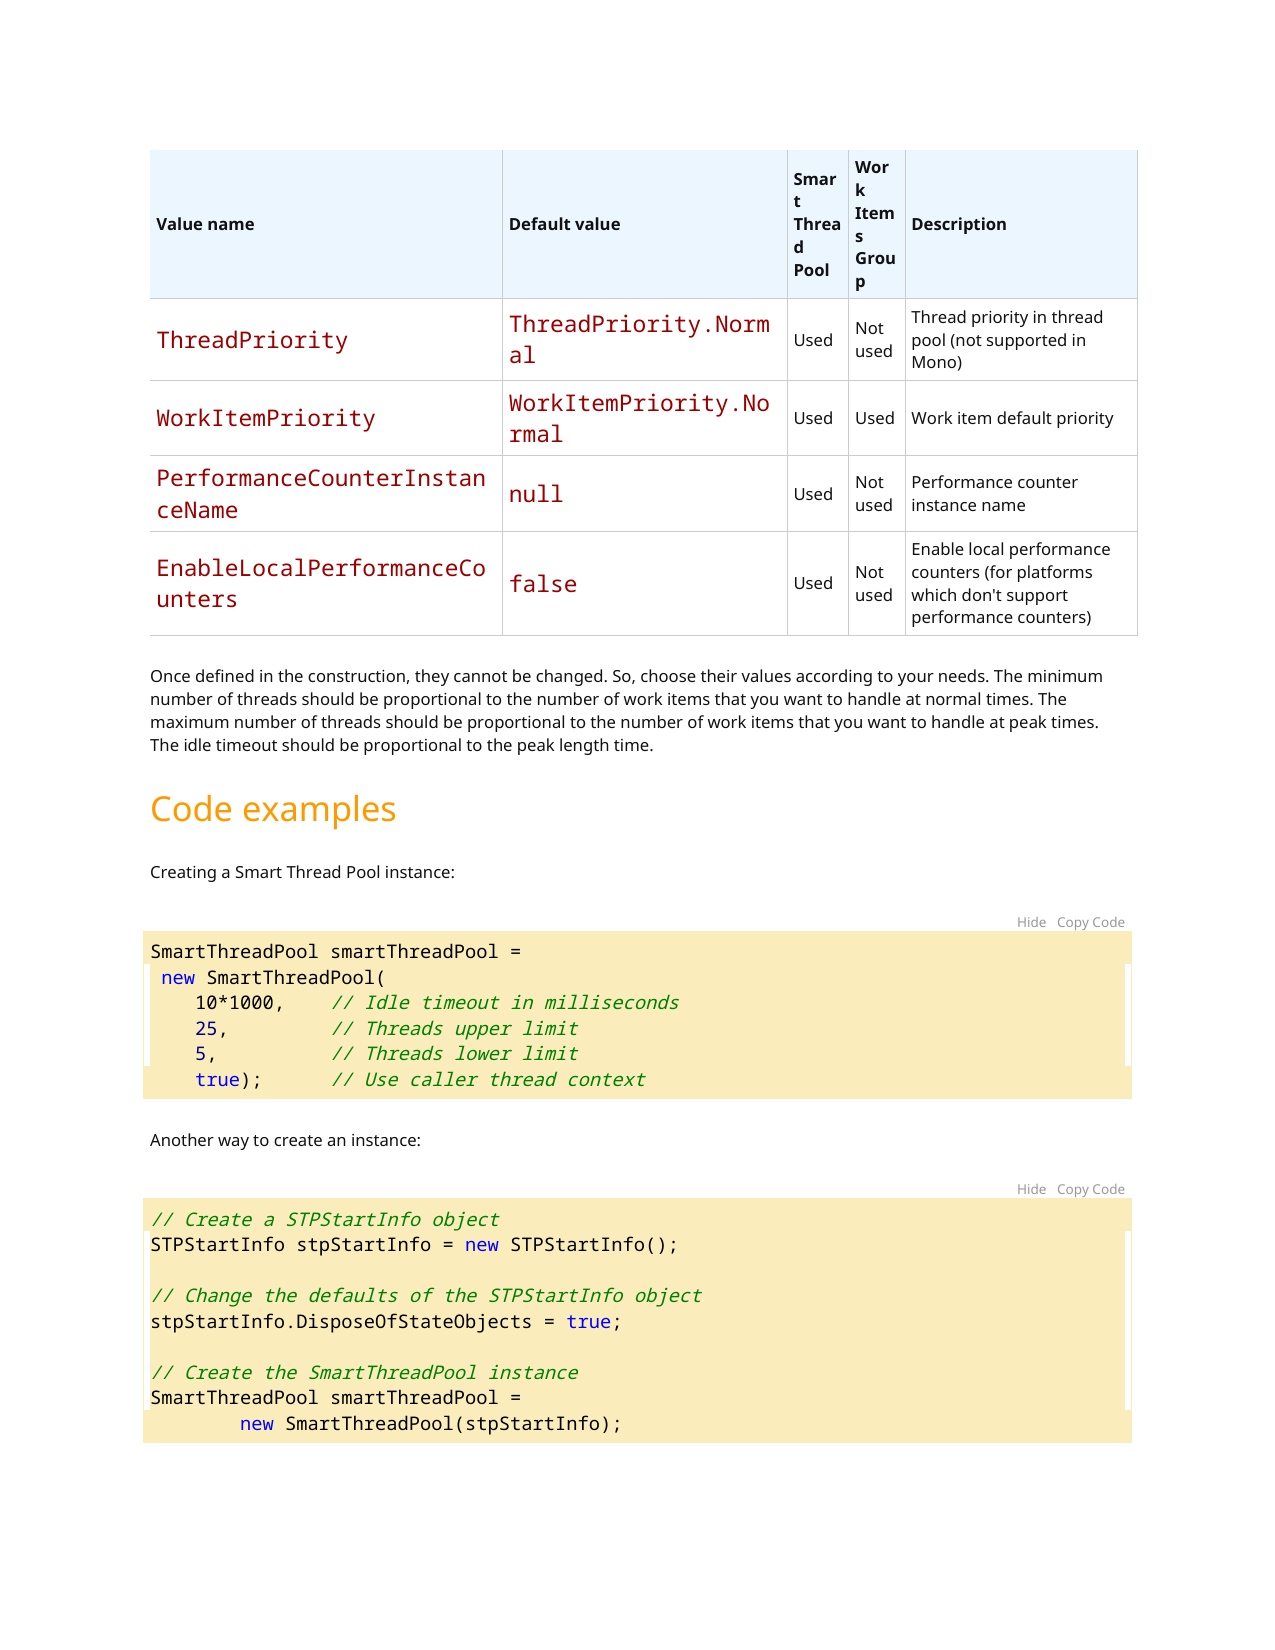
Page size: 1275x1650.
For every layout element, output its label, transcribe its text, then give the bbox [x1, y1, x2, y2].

table_cell Used [788, 299, 848, 379]
text Another way to create an instance: [150, 1128, 1125, 1151]
text new SmartThreadPool(stpStartInfo); [144, 1403, 1131, 1442]
text 10*1000, // Idle timeout in milliseconds [150, 990, 1125, 1015]
table_cell Used [788, 532, 848, 635]
text // Change the defaults of the STPStartInfo object [150, 1282, 1125, 1308]
table_cell Work item default priority [906, 381, 1137, 455]
table_cell EnableLocalPerformanceCounters [150, 532, 502, 635]
text Once defined in the construction, they cannot be changed. So, choose their values according to your needs. The minimum number of threads should be proportional to the number of work items that you want to handle at normal times. The maximum number of threads should be proportional to the number of work items that you want to handle at peak times. The idle timeout should be proportional to the peak length time. [150, 665, 1125, 756]
table_header Value name [150, 150, 502, 298]
table_header Description [906, 150, 1137, 298]
text stpStartInfo.DisposeOfStateObjects = true; [150, 1308, 1125, 1333]
text 5, // Threads lower limit [150, 1041, 1125, 1059]
text // Create the SmartThreadPool instance [150, 1359, 1125, 1384]
text Code examples [150, 785, 1125, 832]
text // Create a STPStartInfo object [144, 1200, 1131, 1231]
table_cell ThreadPriority [150, 299, 502, 379]
table_cell Used [788, 381, 848, 455]
text Hide Copy Code [150, 913, 1125, 931]
table_cell Performance counter instance name [906, 456, 1137, 531]
text SmartThreadPool smartThreadPool = [144, 933, 1131, 964]
text Hide Copy Code [150, 1180, 1125, 1198]
table_cell Not used [849, 299, 905, 379]
table_cell PerformanceCounterInstanceName [150, 456, 502, 531]
table_cell null [503, 456, 787, 531]
table_cell Used [849, 381, 905, 455]
table_cell Used [788, 456, 848, 531]
table_cell ThreadPriority.Normal [503, 299, 787, 379]
table_header Work Items Group [849, 150, 905, 298]
table_header Smart Thread Pool [788, 150, 848, 298]
table_cell Not used [849, 456, 905, 531]
text true); // Use caller thread context [144, 1059, 1131, 1098]
table_cell WorkItemPriority [150, 381, 502, 455]
text 25, // Threads upper limit [150, 1015, 1125, 1041]
table_cell WorkItemPriority.Normal [503, 381, 787, 455]
table_cell Not used [849, 532, 905, 635]
table_cell false [503, 532, 787, 635]
text SmartThreadPool smartThreadPool = [150, 1384, 1125, 1403]
text Creating a Smart Thread Pool instance: [150, 861, 1125, 884]
table_header Default value [503, 150, 787, 298]
text new SmartThreadPool( [150, 964, 1125, 990]
table_cell Enable local performance counters (for platforms which don't support performance counters) [906, 532, 1137, 635]
text STPStartInfo stpStartInfo = new STPStartInfo(); [150, 1231, 1125, 1257]
table_cell Thread priority in thread pool (not supported in Mono) [906, 299, 1137, 379]
